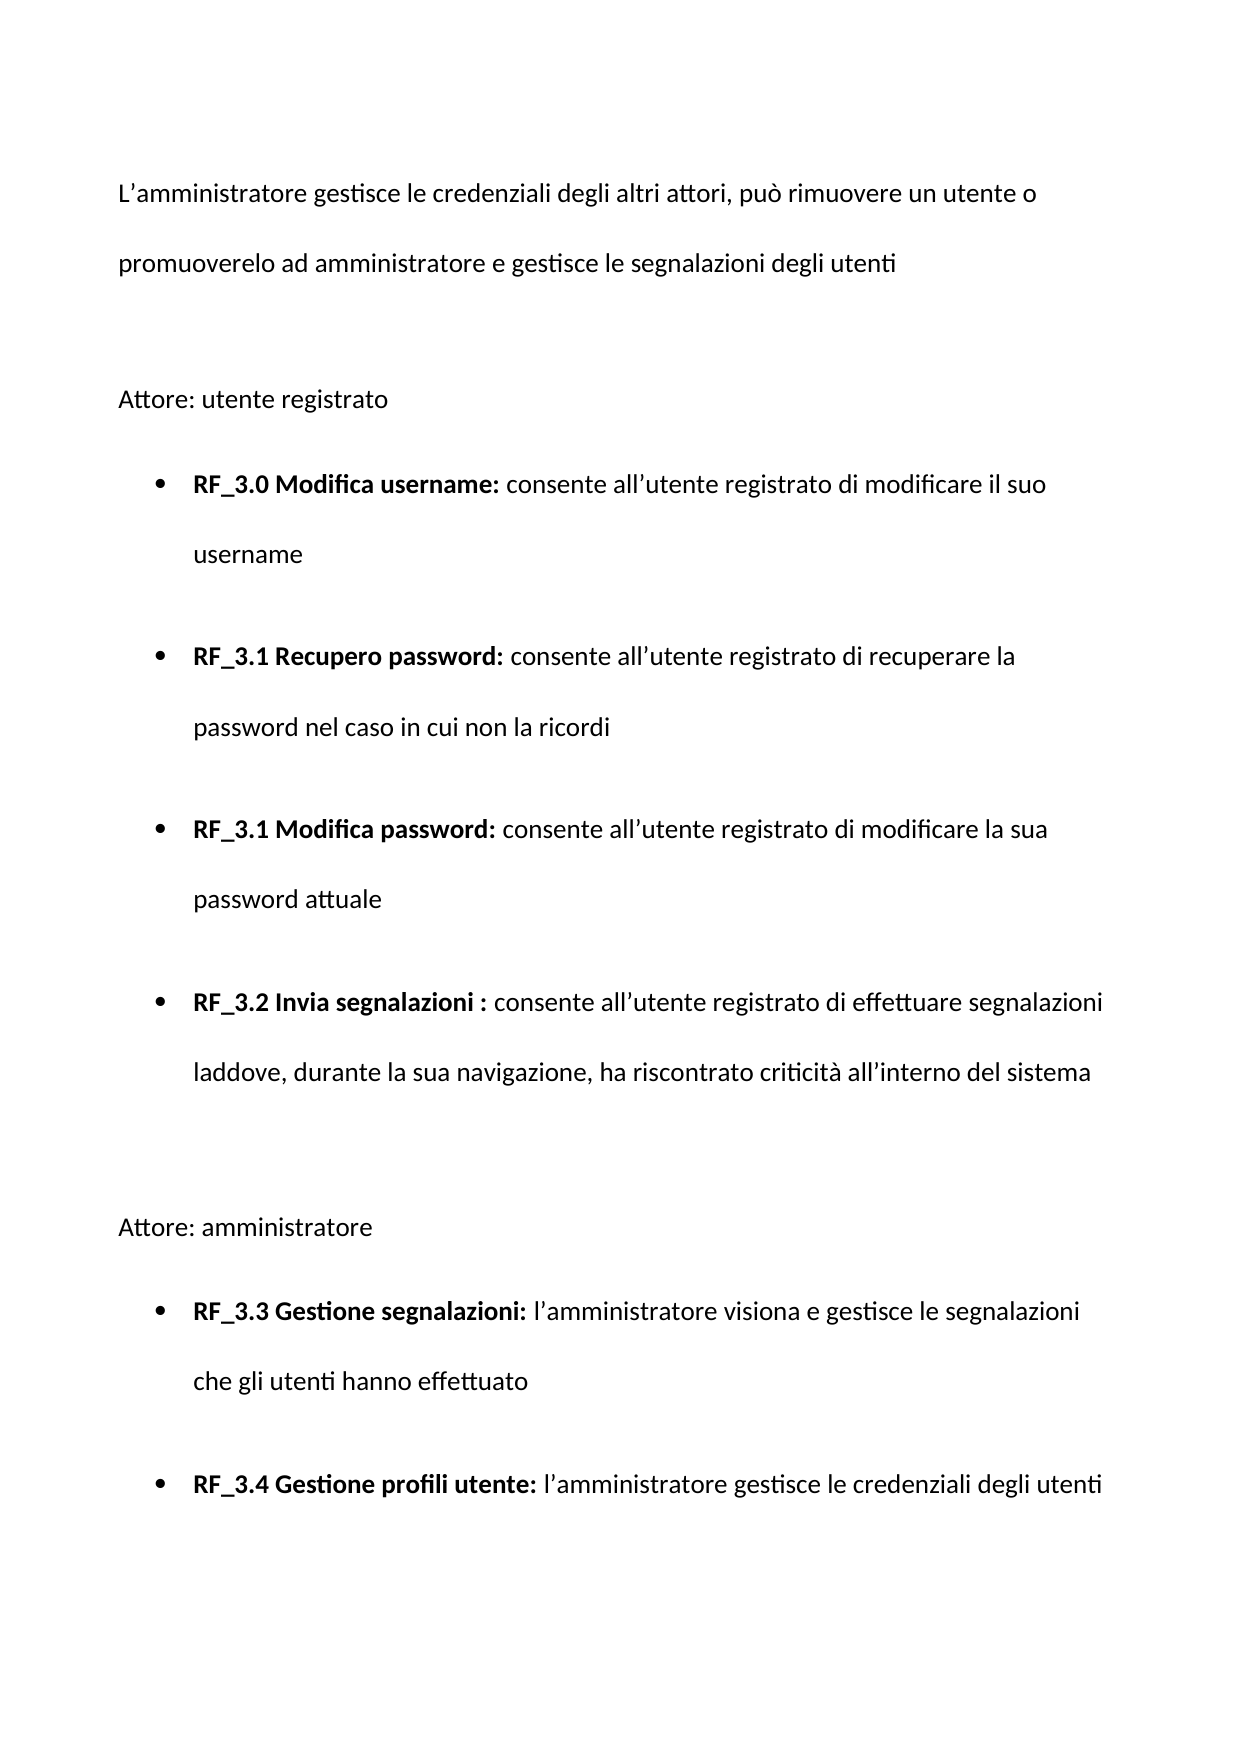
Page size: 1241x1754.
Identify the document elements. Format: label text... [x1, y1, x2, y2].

list RF_3.4 Gestione profili utente: l’amministratore gestisce le credenziali degli utenti [156, 1451, 1122, 1516]
list RF_3.2 Invia segnalazioni : consente all’utente registrato di effettuare segnalazioni laddove, durante la sua navigazione, ha riscontrato criticità all’interno del sistema [156, 969, 1122, 1104]
text L’amministratore gestisce le credenziali degli altri attori, può rimuovere un utente o promuoverelo ad amministratore e gestisce le segnalazioni degli utenti [118, 160, 1122, 296]
text Attore: amministratore [118, 1194, 1122, 1259]
list RF_3.1 Recupero password: consente all’utente registrato di recuperare la password nel caso in cui non la ricordi [156, 624, 1122, 759]
list RF_3.3 Gestione segnalazioni: l’amministratore visiona e gestisce le segnalazioni che gli utenti hanno effettuato [156, 1278, 1122, 1413]
list RF_3.1 Modifica password: consente all’utente registrato di modificare la sua password attuale [156, 796, 1122, 932]
list RF_3.0 Modifica username: consente all’utente registrato di modificare il suo username [156, 451, 1122, 586]
text Attore: utente registrato [118, 367, 1122, 432]
